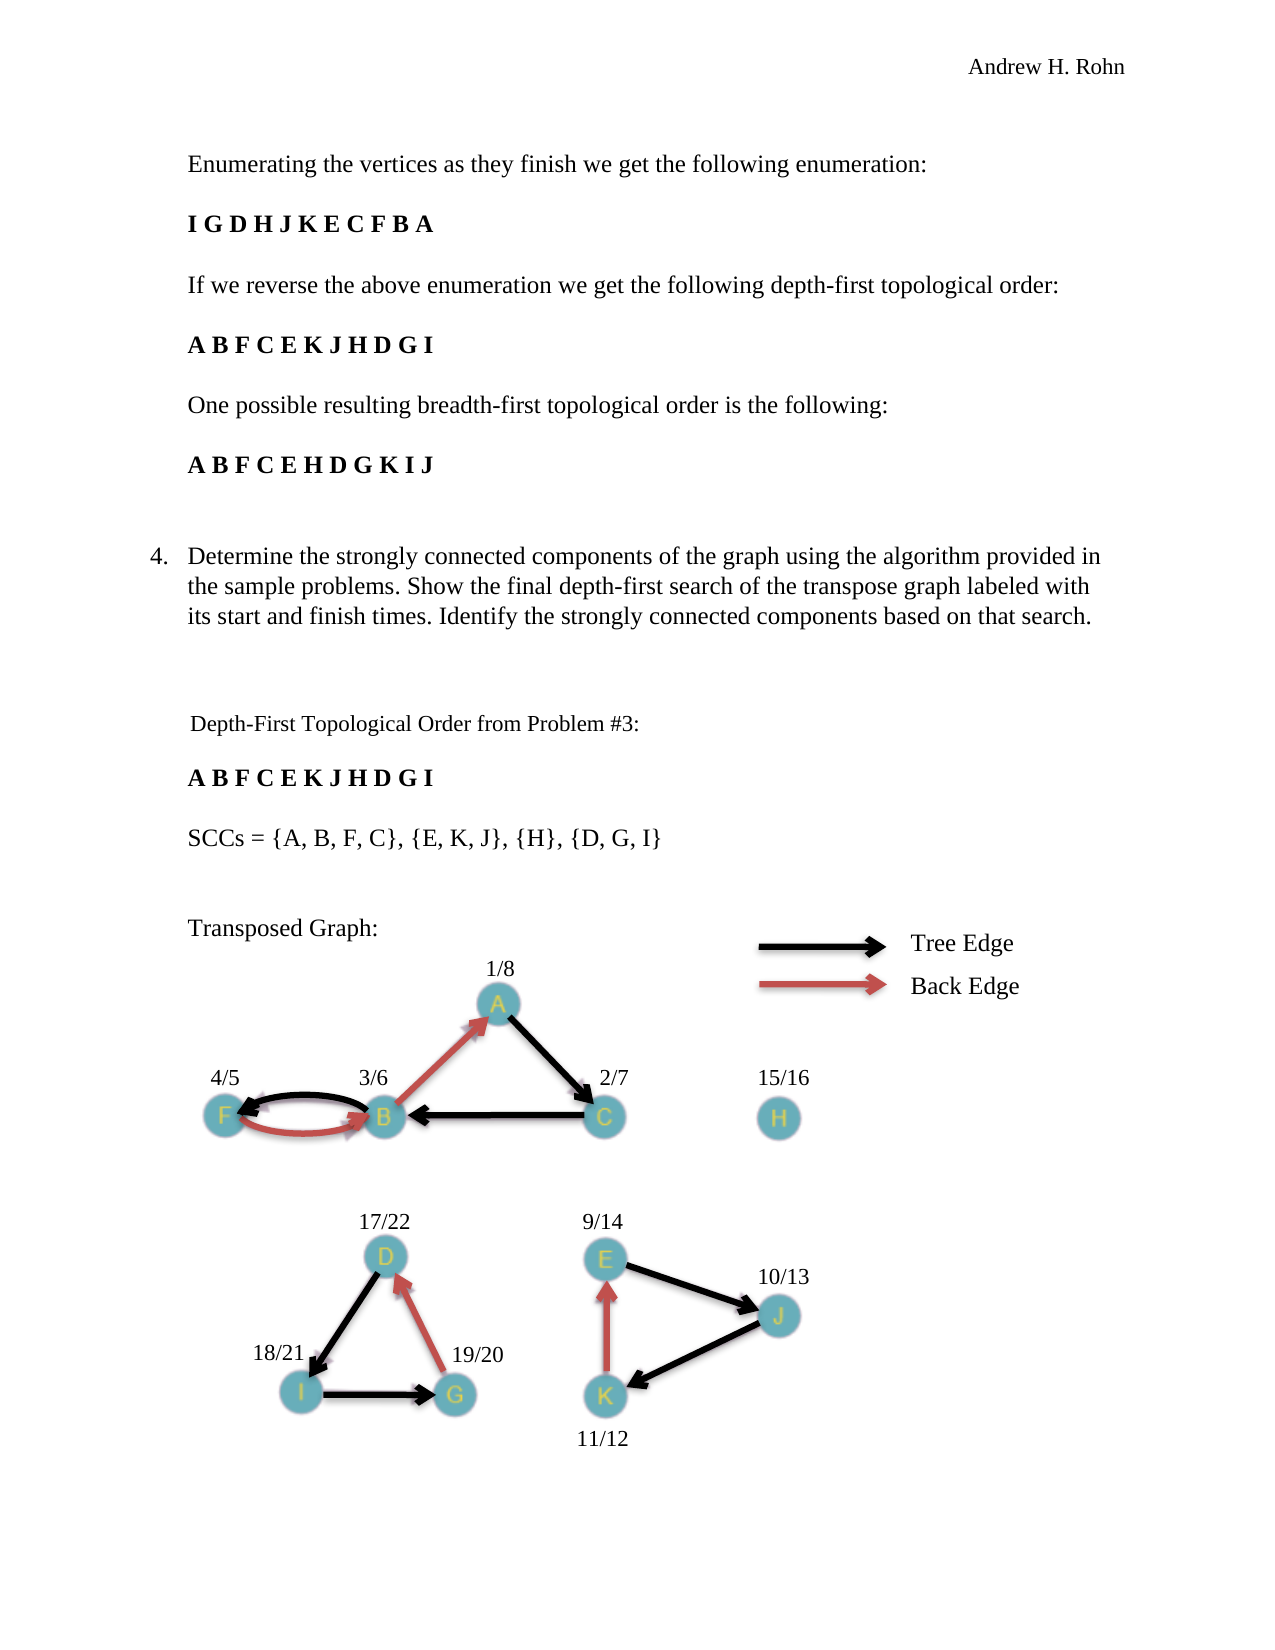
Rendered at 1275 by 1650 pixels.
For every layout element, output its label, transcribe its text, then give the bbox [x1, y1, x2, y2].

text A B F C E H D G K I J [187, 450, 1119, 479]
text A B F C E K J H D G I [187, 763, 1119, 792]
text Transposed Graph: [187, 913, 1119, 942]
text A B F C E K J H D G I [187, 330, 1119, 359]
text Enumerating the vertices as they finish we get the following enumeration: [187, 149, 1119, 178]
text I G D H J K E C F B A [187, 209, 1119, 238]
text If we reverse the above enumeration we get the following depth-first topological order: [187, 270, 1119, 298]
picture [187, 972, 818, 1439]
list Determine the strongly connected components of the graph using the algorithm provided in the sample problems. Show the final depth-first search of the transpose graph labeled with its start and finish times. Identify the strongly connected components based on that search. [150, 541, 1119, 630]
text Depth-First Topological Order from Problem #3: [150, 710, 1125, 736]
text One possible resulting breadth-first topological order is the following: [187, 390, 1119, 419]
text SCCs = {A, B, F, C}, {E, K, J}, {H}, {D, G, I} [187, 823, 1119, 852]
